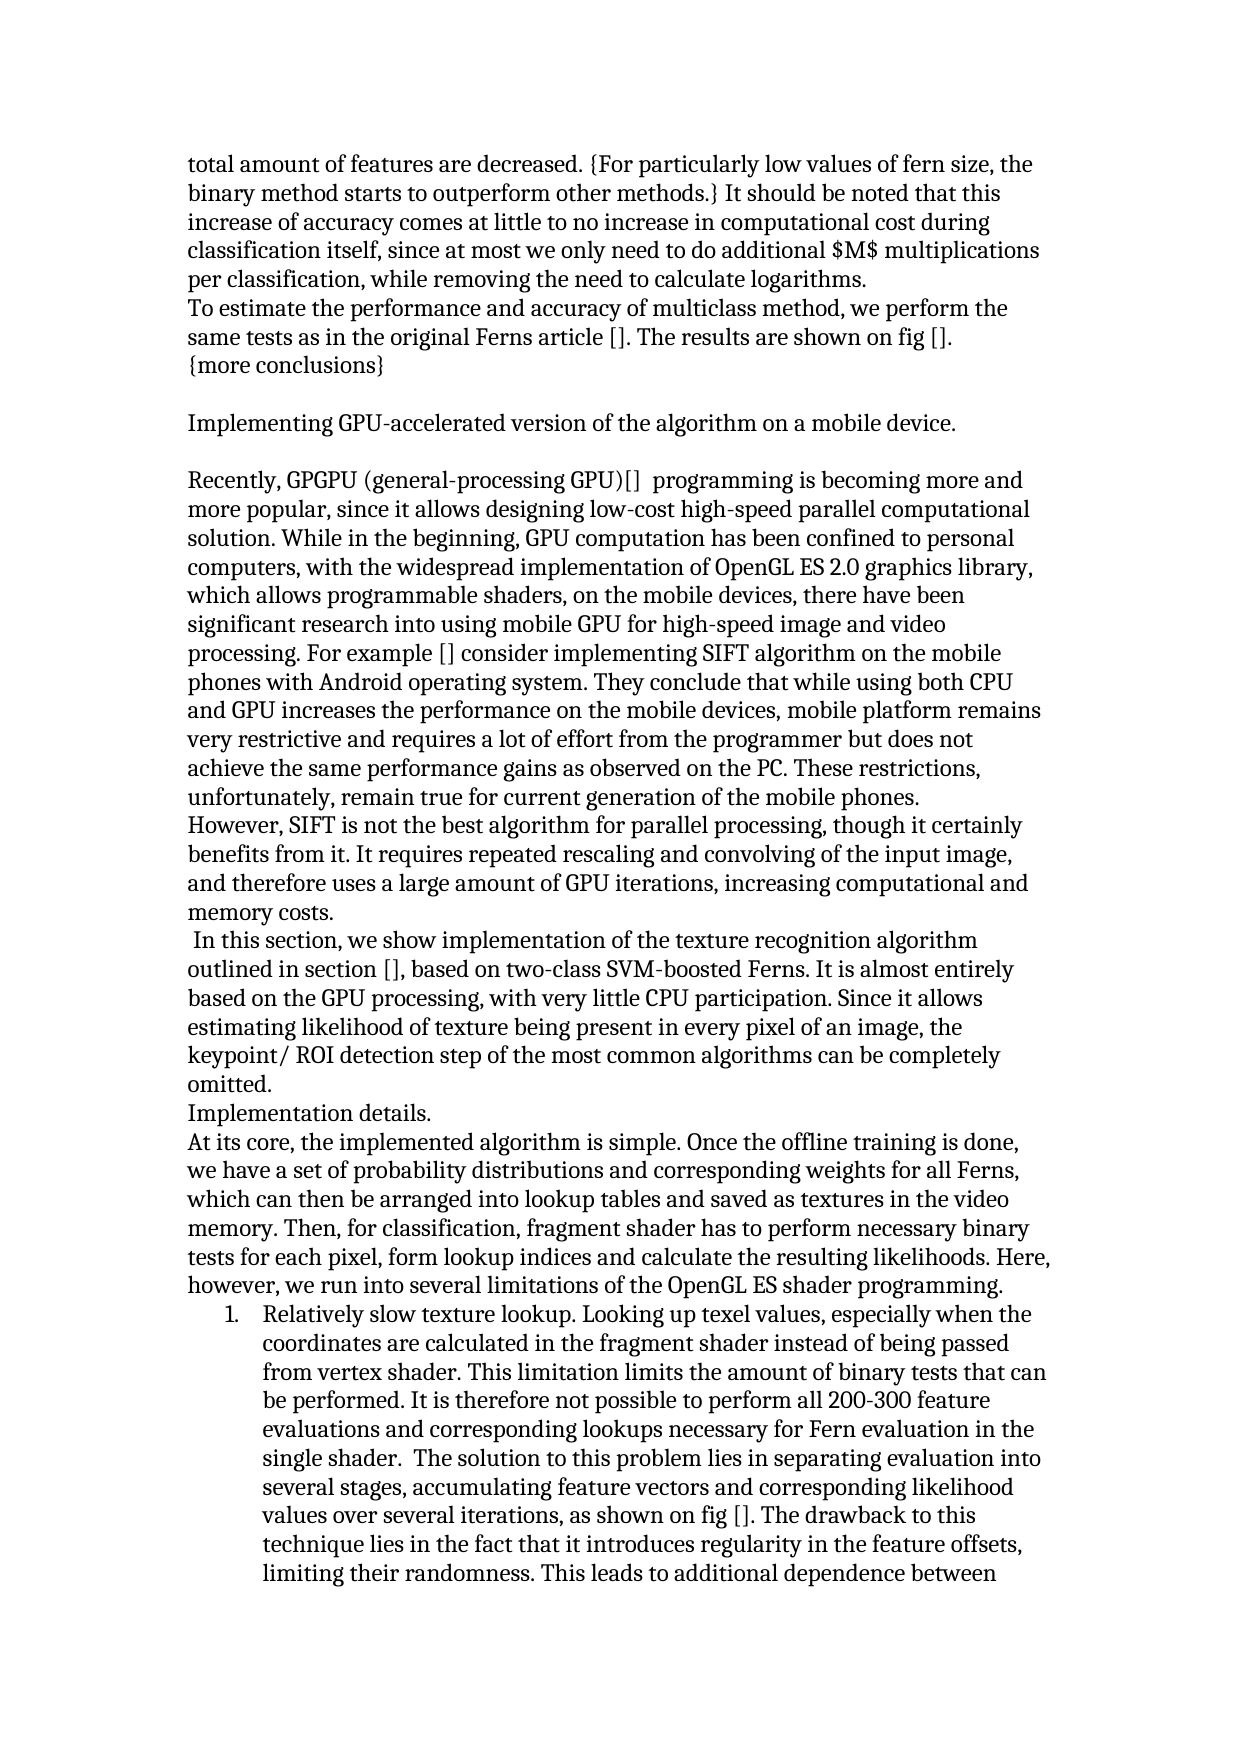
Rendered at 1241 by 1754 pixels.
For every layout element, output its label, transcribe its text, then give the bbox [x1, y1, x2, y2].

text Implementing GPU-accelerated version of the algorithm on a mobile device. [187, 409, 1053, 437]
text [187, 150, 1053, 294]
text Implementation details. [187, 1099, 1053, 1127]
text However, SIFT is not the best algorithm for parallel processing, though it certainly benefits from it. It requires repeated rescaling and convolving of the input image, and therefore uses a large amount of GPU iterations, increasing computational and memory costs. [187, 811, 1053, 926]
text In this section, we show implementation of the texture recognition algorithm outlined in section [], based on two-class SVM-boosted Ferns. It is almost entirely based on the GPU processing, with very little CPU participation. Since it allows estimating likelihood of texture being present in every pixel of an image, the keypoint/ ROI detection step of the most common algorithms can be completely omitted. [187, 926, 1053, 1099]
text At its core, the implemented algorithm is simple. Once the offline training is done, we have a set of probability distributions and corresponding weights for all Ferns, which can then be arranged into lookup tables and saved as textures in the video memory. Then, for classification, fragment shader has to perform necessary binary tests for each pixel, form lookup indices and calculate the resulting likelihoods. Here, however, we run into several limitations of the OpenGL ES shader programming. [187, 1127, 1053, 1300]
text To estimate the performance and accuracy of multiclass method, we perform the same tests as in the original Ferns article []. The results are shown on fig []. [187, 294, 1053, 351]
text {more conclusions} [187, 351, 1053, 380]
text Recently, GPGPU (general-processing GPU)[] programming is becoming more and more popular, since it allows designing low-cost high-speed parallel computational solution. While in the beginning, GPU computation has been confined to personal computers, with the widespread implementation of OpenGL ES 2.0 graphics library, which allows programmable shaders, on the mobile devices, there have been significant research into using mobile GPU for high-speed image and video processing. For example [] consider implementing SIFT algorithm on the mobile phones with Android operating system. They conclude that while using both CPU and GPU increases the performance on the mobile devices, mobile platform remains very restrictive and requires a lot of effort from the programmer but does not achieve the same performance gains as observed on the PC. These restrictions, unfortunately, remain true for current generation of the mobile phones. [187, 466, 1053, 811]
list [225, 1300, 1053, 1587]
